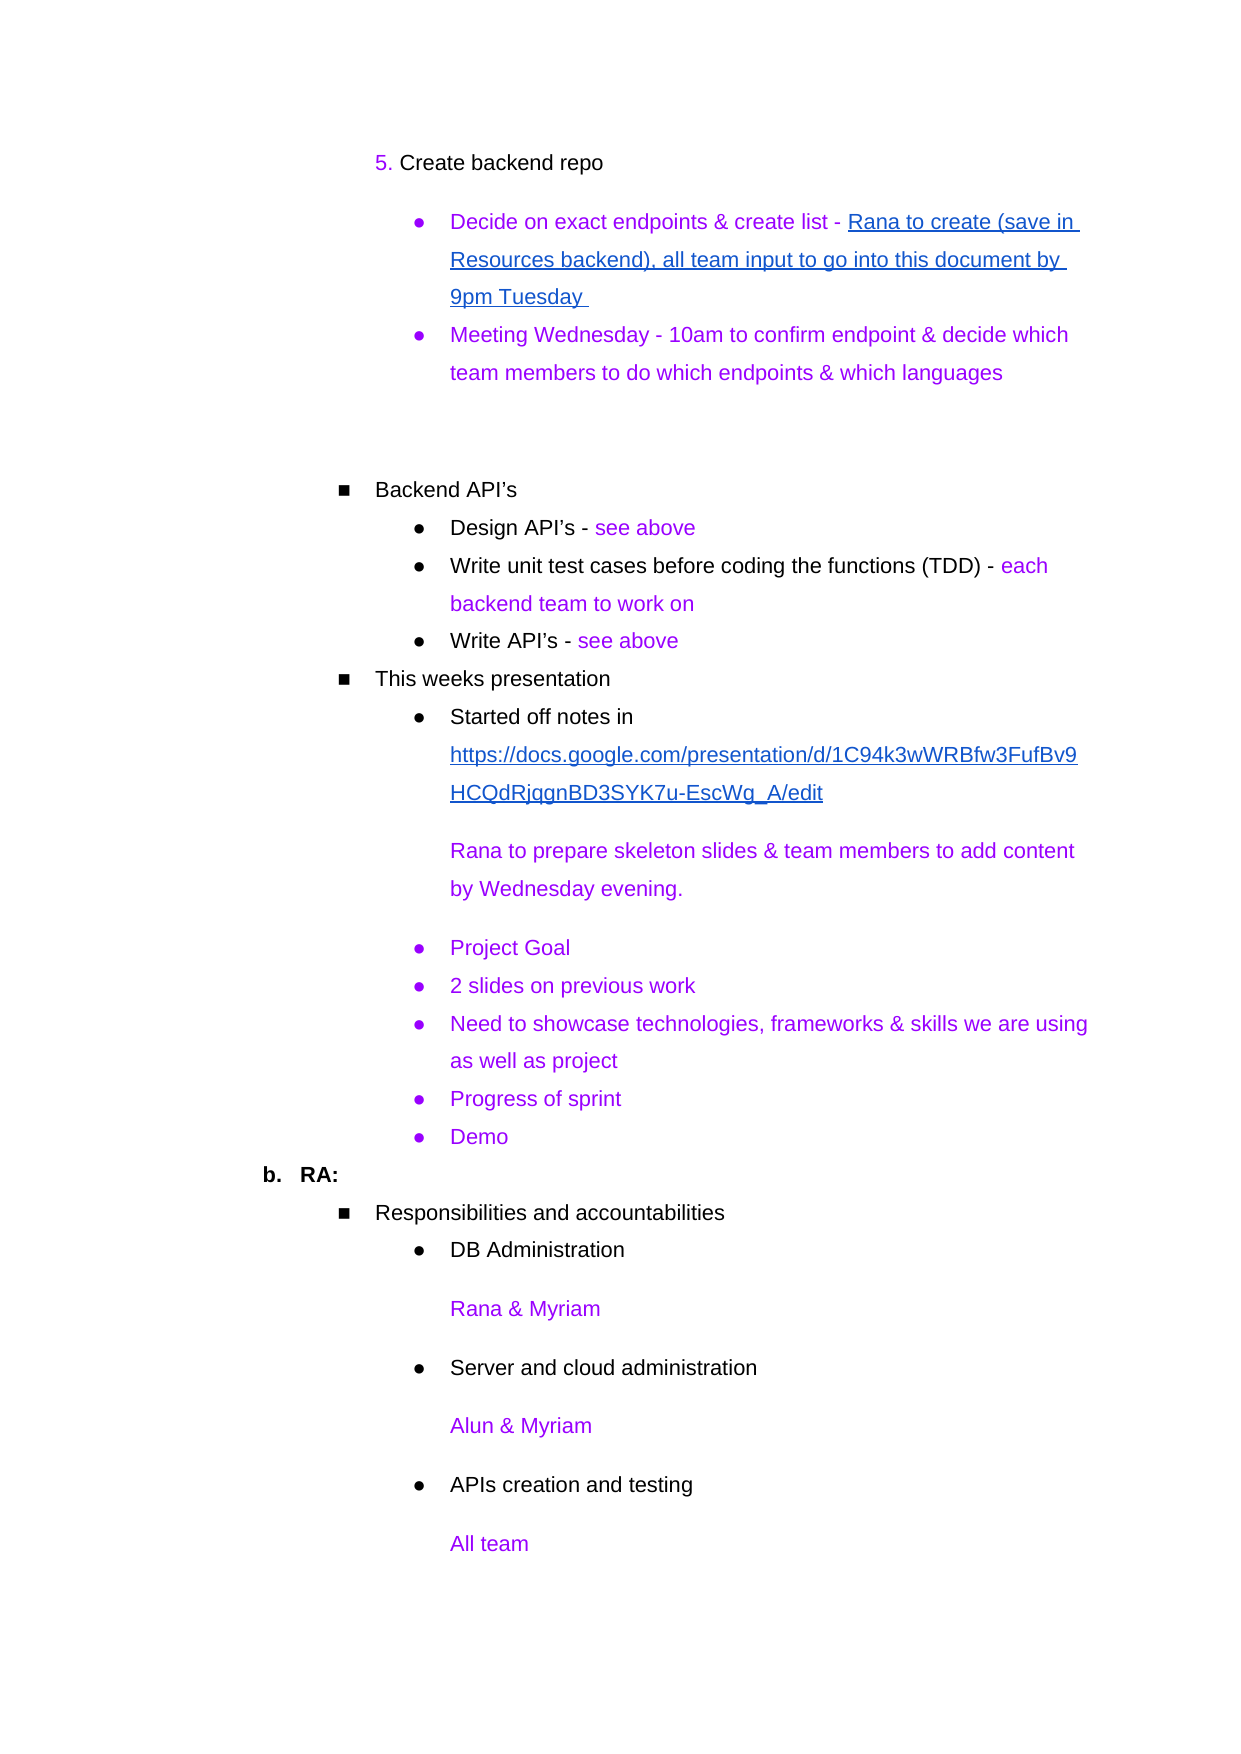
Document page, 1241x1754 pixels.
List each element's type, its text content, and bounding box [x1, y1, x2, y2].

list Backend API’s [337, 477, 1090, 502]
list Meeting Wednesday - 10am to confirm endpoint & decide which team members to do which endpoints & which languages [412, 322, 1090, 385]
list Write unit test cases before coding the functions (TDD) - each backend team to work on [412, 553, 1090, 616]
list Server and cloud administration [412, 1354, 1090, 1380]
list Demo [412, 1124, 1090, 1149]
list This weeks presentation [337, 666, 1090, 691]
list Responsibilities and accountabilities [337, 1199, 1090, 1225]
list 2 slides on previous work [412, 973, 1090, 998]
text Rana to prepare skeleton slides & team members to add content by Wednesday evening. [450, 838, 1090, 901]
text Rana & Myriam [450, 1296, 1090, 1321]
text 5. Create backend repo [300, 150, 1090, 175]
text All team [450, 1531, 1090, 1556]
list APIs creation and testing [412, 1472, 1090, 1497]
list Design API’s - see above [412, 515, 1090, 540]
list Write API’s - see above [412, 628, 1090, 654]
list RA: [262, 1162, 1090, 1187]
list Progress of sprint [412, 1086, 1090, 1111]
list Need to showcase technologies, frameworks & skills we are using as well as project [412, 1010, 1090, 1073]
list Project Goal [412, 935, 1090, 960]
text Alun & Myriam [450, 1413, 1090, 1438]
list Decide on exact endpoints & create list - Rana to create (save in Resources backend), all team input to go into this document by 9pm Tuesday [412, 209, 1090, 309]
list DB Administration [412, 1237, 1090, 1262]
list Started off notes in https://docs.google.com/presentation/d/1C94k3wWRBfw3FufBv9HCQdRjqgnBD3SYK7u-EscWg_A/edit [412, 704, 1090, 805]
